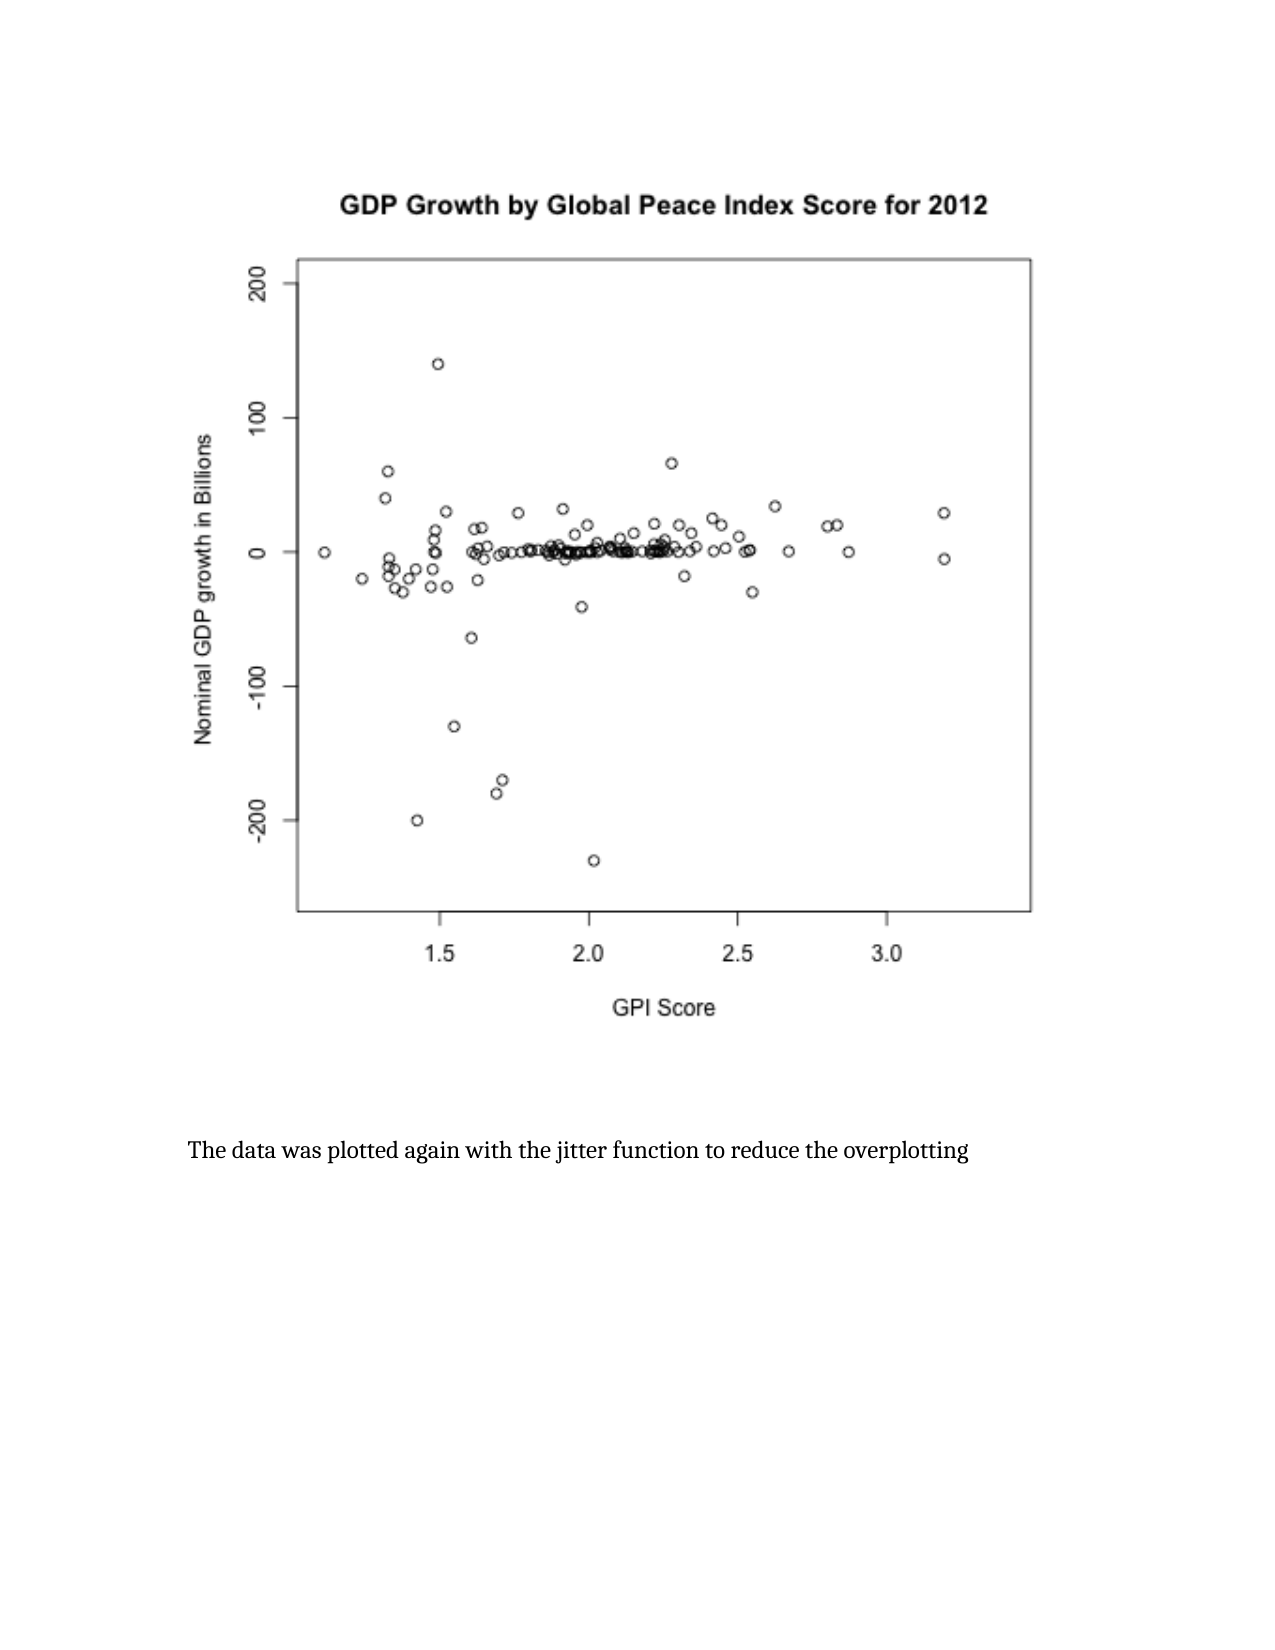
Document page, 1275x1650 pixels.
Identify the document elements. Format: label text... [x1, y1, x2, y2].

picture [187, 150, 1088, 1050]
text The data was plotted again with the jitter function to reduce the overplotting [187, 1136, 1087, 1165]
